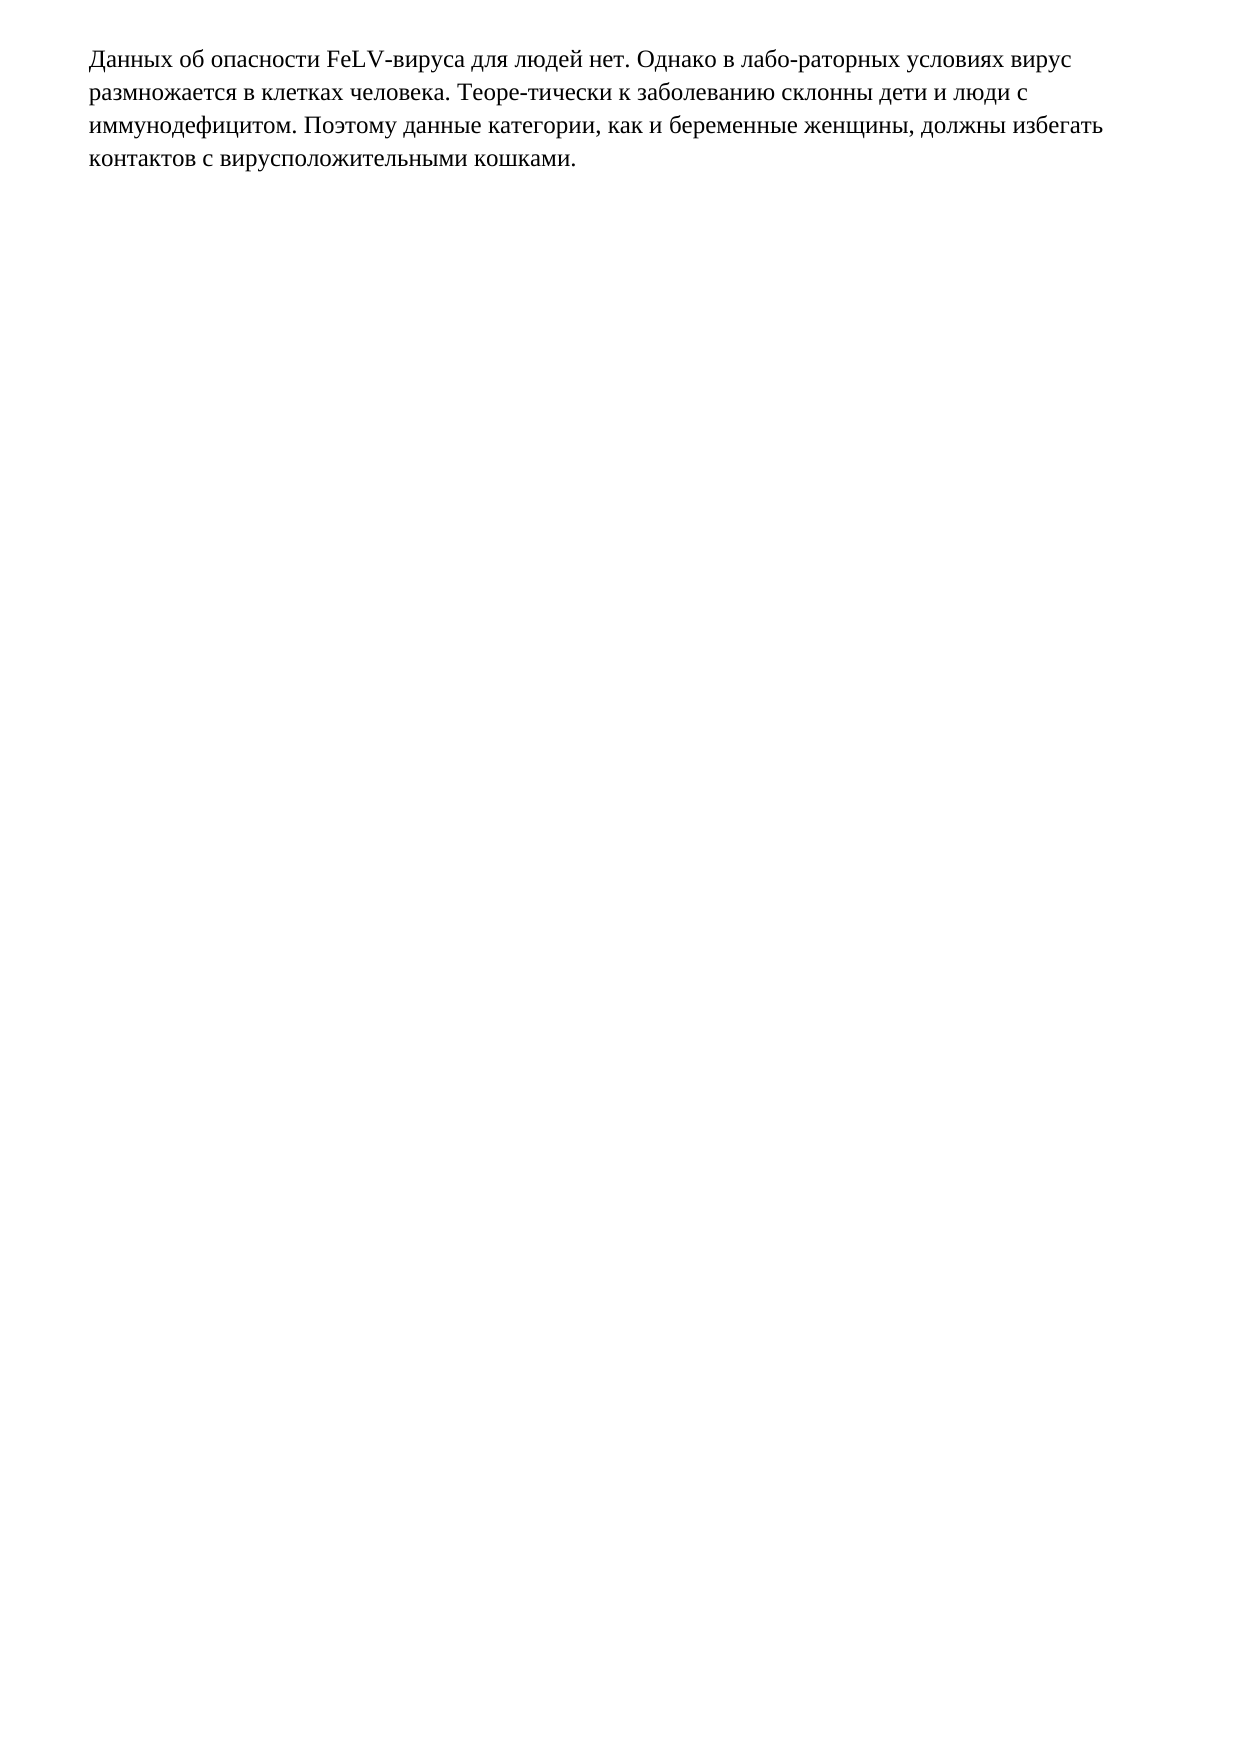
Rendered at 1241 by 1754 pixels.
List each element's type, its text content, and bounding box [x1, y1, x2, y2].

text Данных об опасности FeLV-вируса для людей нет. Однако в лабо-раторных условиях вирус размножается в клетках человека. Теоре-тически к заболеванию склонны дети и люди с иммунодефицитом. Поэтому данные категории, как и беременные женщины, должны избегать контактов с вирусположительными кошками. [89, 44, 1181, 172]
